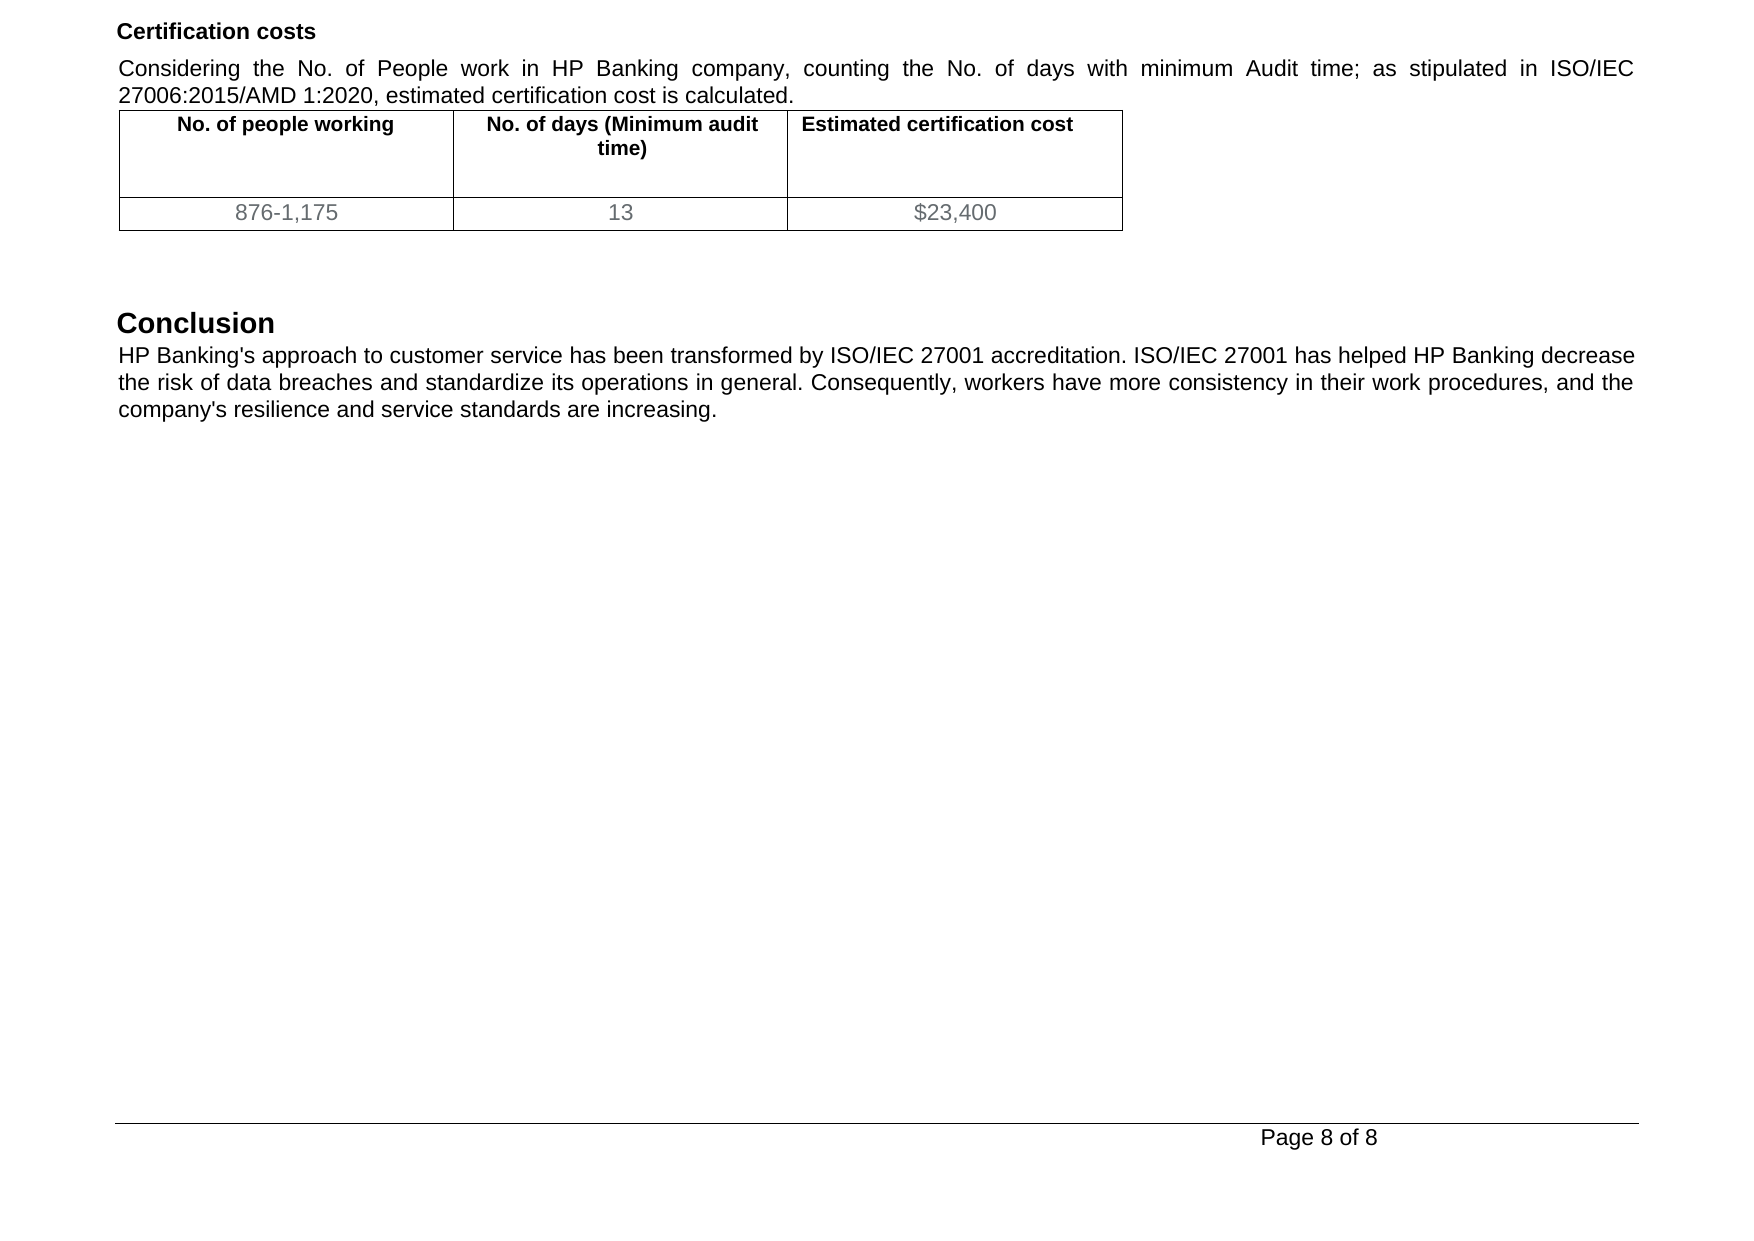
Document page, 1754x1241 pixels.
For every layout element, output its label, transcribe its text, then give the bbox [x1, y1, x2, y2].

subtitle Certification costs [116, 18, 1636, 44]
table_header No. of days (Minimum audit time) [454, 111, 787, 197]
table_cell 876-1,175 [120, 198, 453, 230]
table_header Estimated certification cost [788, 111, 1122, 197]
table_cell 13 [454, 198, 787, 230]
table_header No. of people working [120, 111, 453, 197]
subtitle Conclusion [116, 306, 1636, 339]
text HP Banking's approach to customer service has been transformed by ISO/IEC 27001 accreditation. ISO/IEC 27001 has helped HP Banking decrease the risk of data breaches and standardize its operations in general. Consequently, workers have more consistency in their work procedures, and the company's resilience and service standards are increasing. [118, 342, 1636, 423]
table_cell $23,400 [788, 198, 1122, 230]
text Considering the No. of People work in HP Banking company, counting the No. of days with minimum Audit time; as stipulated in ISO/IEC 27006:2015/AMD 1:2020, estimated certification cost is calculated. [118, 54, 1636, 108]
